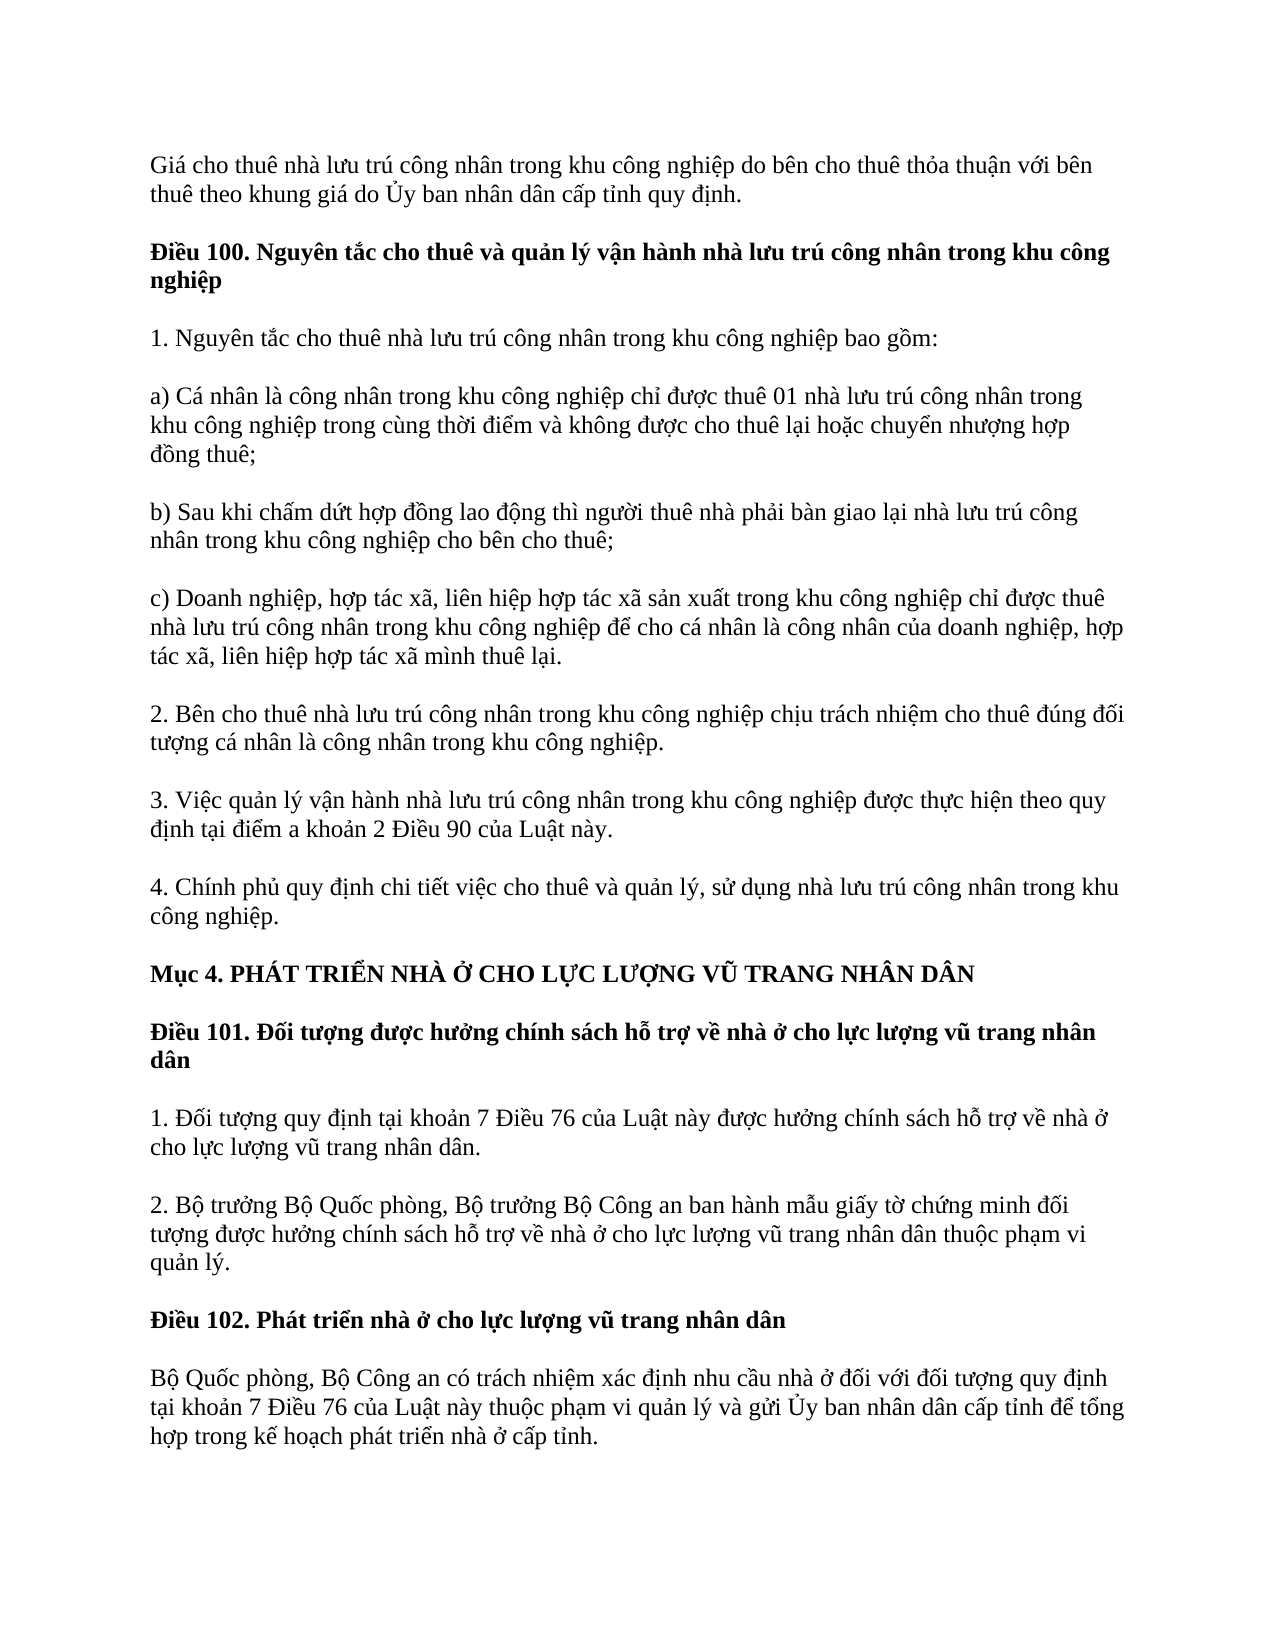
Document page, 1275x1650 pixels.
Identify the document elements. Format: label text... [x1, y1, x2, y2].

text Mục 4. PHÁT TRIỂN NHÀ Ở CHO LỰC LƯỢNG VŨ TRANG NHÂN DÂN [150, 959, 1125, 987]
text 3. Việc quản lý vận hành nhà lưu trú công nhân trong khu công nghiệp được thực hiện theo quy định tại điểm a khoản 2 Điều 90 của Luật này. [150, 785, 1125, 843]
text Điều 101. Đối tượng được hưởng chính sách hỗ trợ về nhà ở cho lực lượng vũ trang nhân dân [150, 1017, 1125, 1074]
text Giá cho thuê nhà lưu trú công nhân trong khu công nghiệp do bên cho thuê thỏa thuận với bên thuê theo khung giá do Ủy ban nhân dân cấp tỉnh quy định. [150, 150, 1125, 207]
text 1. Nguyên tắc cho thuê nhà lưu trú công nhân trong khu công nghiệp bao gồm: [150, 323, 1125, 352]
text Điều 100. Nguyên tắc cho thuê và quản lý vận hành nhà lưu trú công nhân trong khu công nghiệp [150, 237, 1125, 294]
text 1. Đối tượng quy định tại khoản 7 Điều 76 của Luật này được hưởng chính sách hỗ trợ về nhà ở cho lực lượng vũ trang nhân dân. [150, 1103, 1125, 1161]
text 2. Bên cho thuê nhà lưu trú công nhân trong khu công nghiệp chịu trách nhiệm cho thuê đúng đối tượng cá nhân là công nhân trong khu công nghiệp. [150, 699, 1125, 756]
text c) Doanh nghiệp, hợp tác xã, liên hiệp hợp tác xã sản xuất trong khu công nghiệp chỉ được thuê nhà lưu trú công nhân trong khu công nghiệp để cho cá nhân là công nhân của doanh nghiệp, hợp tác xã, liên hiệp hợp tác xã mình thuê lại. [150, 583, 1125, 669]
text a) Cá nhân là công nhân trong khu công nghiệp chỉ được thuê 01 nhà lưu trú công nhân trong khu công nghiệp trong cùng thời điểm và không được cho thuê lại hoặc chuyển nhượng hợp đồng thuê; [150, 381, 1125, 467]
text Điều 102. Phát triển nhà ở cho lực lượng vũ trang nhân dân [150, 1305, 1125, 1334]
text 2. Bộ trưởng Bộ Quốc phòng, Bộ trưởng Bộ Công an ban hành mẫu giấy tờ chứng minh đối tượng được hưởng chính sách hỗ trợ về nhà ở cho lực lượng vũ trang nhân dân thuộc phạm vi quản lý. [150, 1190, 1125, 1276]
text b) Sau khi chấm dứt hợp đồng lao động thì người thuê nhà phải bàn giao lại nhà lưu trú công nhân trong khu công nghiệp cho bên cho thuê; [150, 497, 1125, 554]
text 4. Chính phủ quy định chi tiết việc cho thuê và quản lý, sử dụng nhà lưu trú công nhân trong khu công nghiệp. [150, 872, 1125, 929]
text Bộ Quốc phòng, Bộ Công an có trách nhiệm xác định nhu cầu nhà ở đối với đối tượng quy định tại khoản 7 Điều 76 của Luật này thuộc phạm vi quản lý và gửi Ủy ban nhân dân cấp tỉnh để tổng hợp trong kế hoạch phát triển nhà ở cấp tỉnh. [150, 1363, 1125, 1449]
